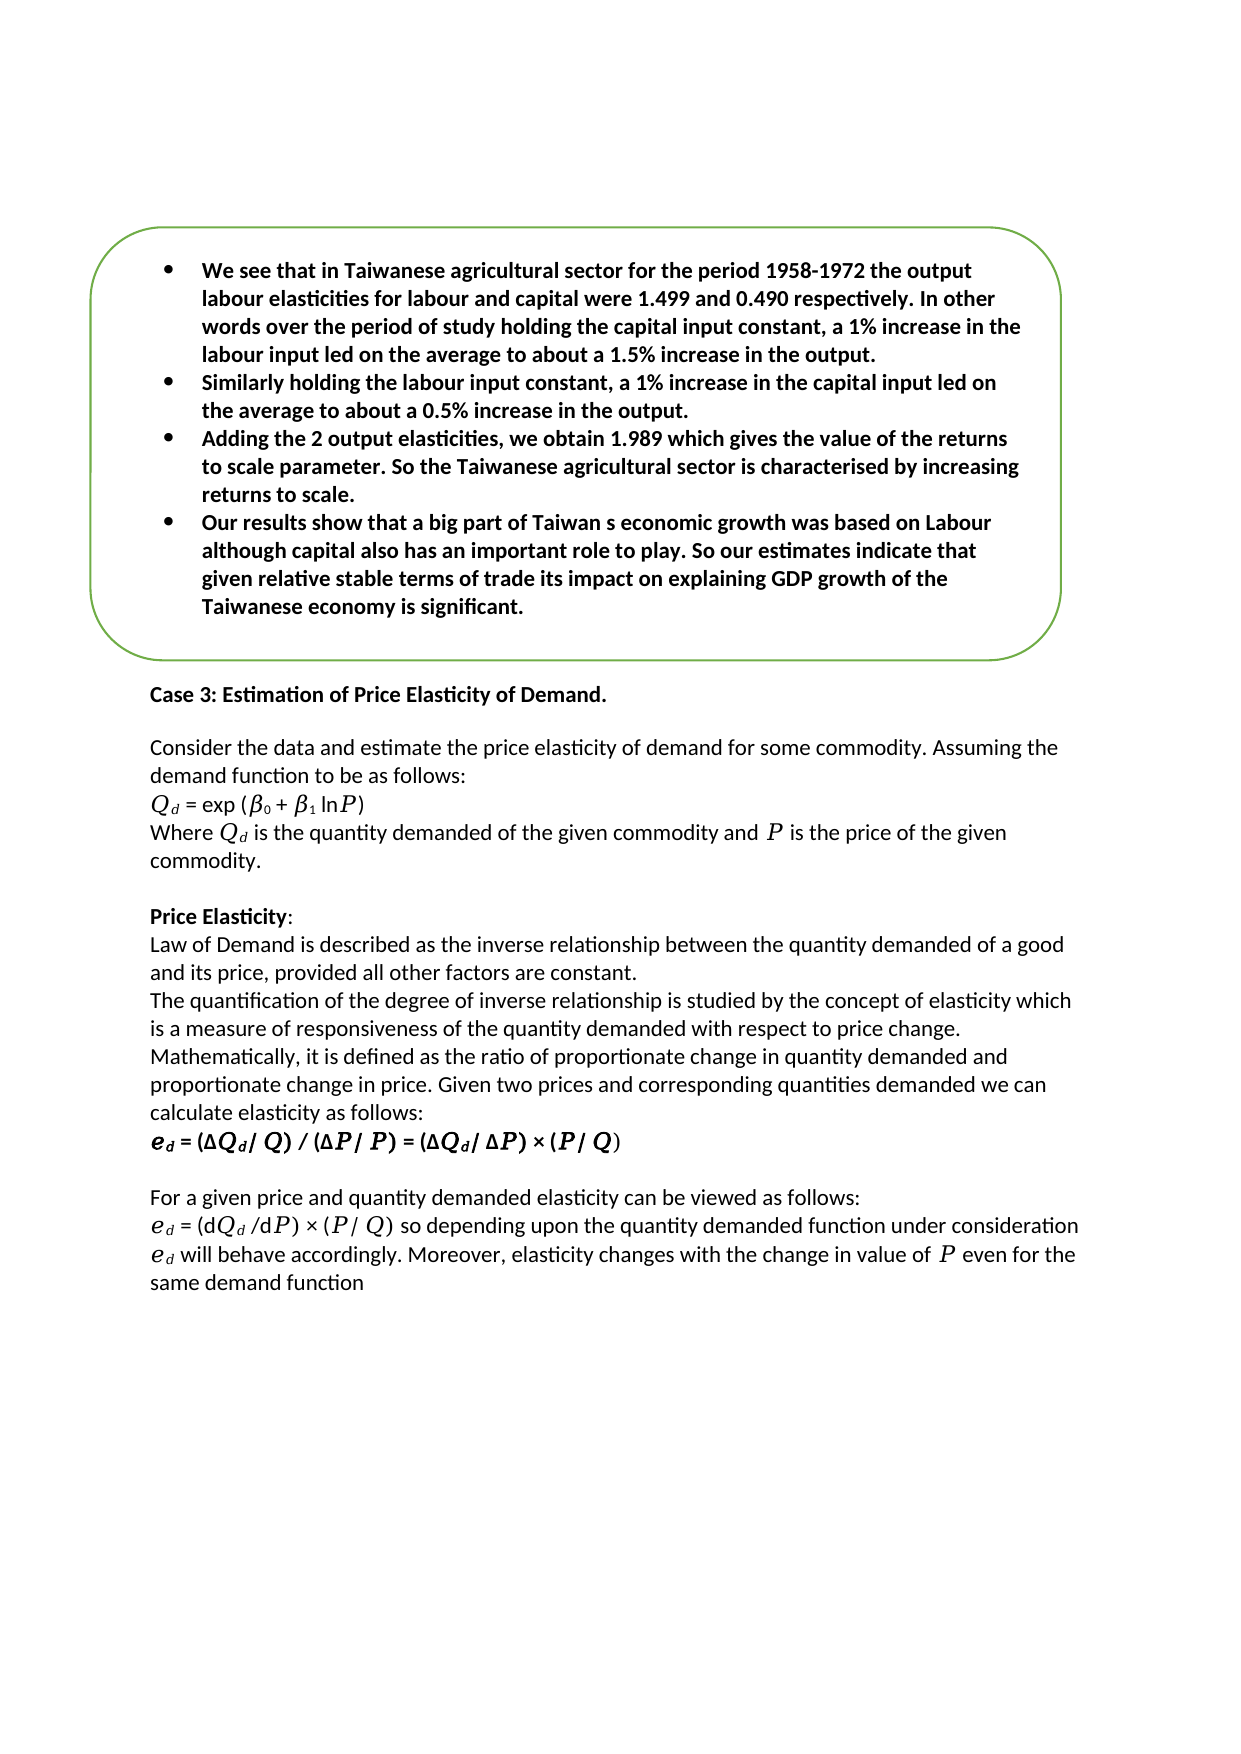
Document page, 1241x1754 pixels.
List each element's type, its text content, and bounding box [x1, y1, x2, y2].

text 𝑒𝑑 = (d𝑄𝑑 /d𝑃) × (𝑃/ 𝑄) so depending upon the quantity demanded function under consideration 𝑒𝑑 will behave accordingly. Moreover, elasticity changes with the change in value of 𝑃 even for the same demand function [150, 1211, 1090, 1296]
text 𝑄𝑑 = exp (𝛽0 + 𝛽1 ln𝑃) [150, 789, 1090, 818]
text Consider the data and estimate the price elasticity of demand for some commodity. Assuming the demand function to be as follows: [150, 733, 1090, 789]
text Price Elasticity: [150, 902, 1090, 930]
text Where 𝑄𝑑 is the quantity demanded of the given commodity and 𝑃 is the price of the given commodity. [150, 818, 1090, 874]
text Case 3: Estimation of Price Elasticity of Demand. [150, 680, 1090, 708]
text For a given price and quantity demanded elasticity can be viewed as follows: [150, 1183, 1090, 1211]
text The quantification of the degree of inverse relationship is studied by the concept of elasticity which is a measure of responsiveness of the quantity demanded with respect to price change. Mathematically, it is defined as the ratio of proportionate change in quantity demanded and proportionate change in price. Given two prices and corresponding quantities demanded we can calculate elasticity as follows: [150, 986, 1090, 1126]
text Law of Demand is described as the inverse relationship between the quantity demanded of a good and its price, provided all other factors are constant. [150, 930, 1090, 986]
text 𝑒𝑑 = (Δ𝑄𝑑/ 𝑄) / (Δ𝑃/ 𝑃) = (Δ𝑄𝑑/ Δ𝑃) × (𝑃/ 𝑄) [150, 1126, 1090, 1155]
